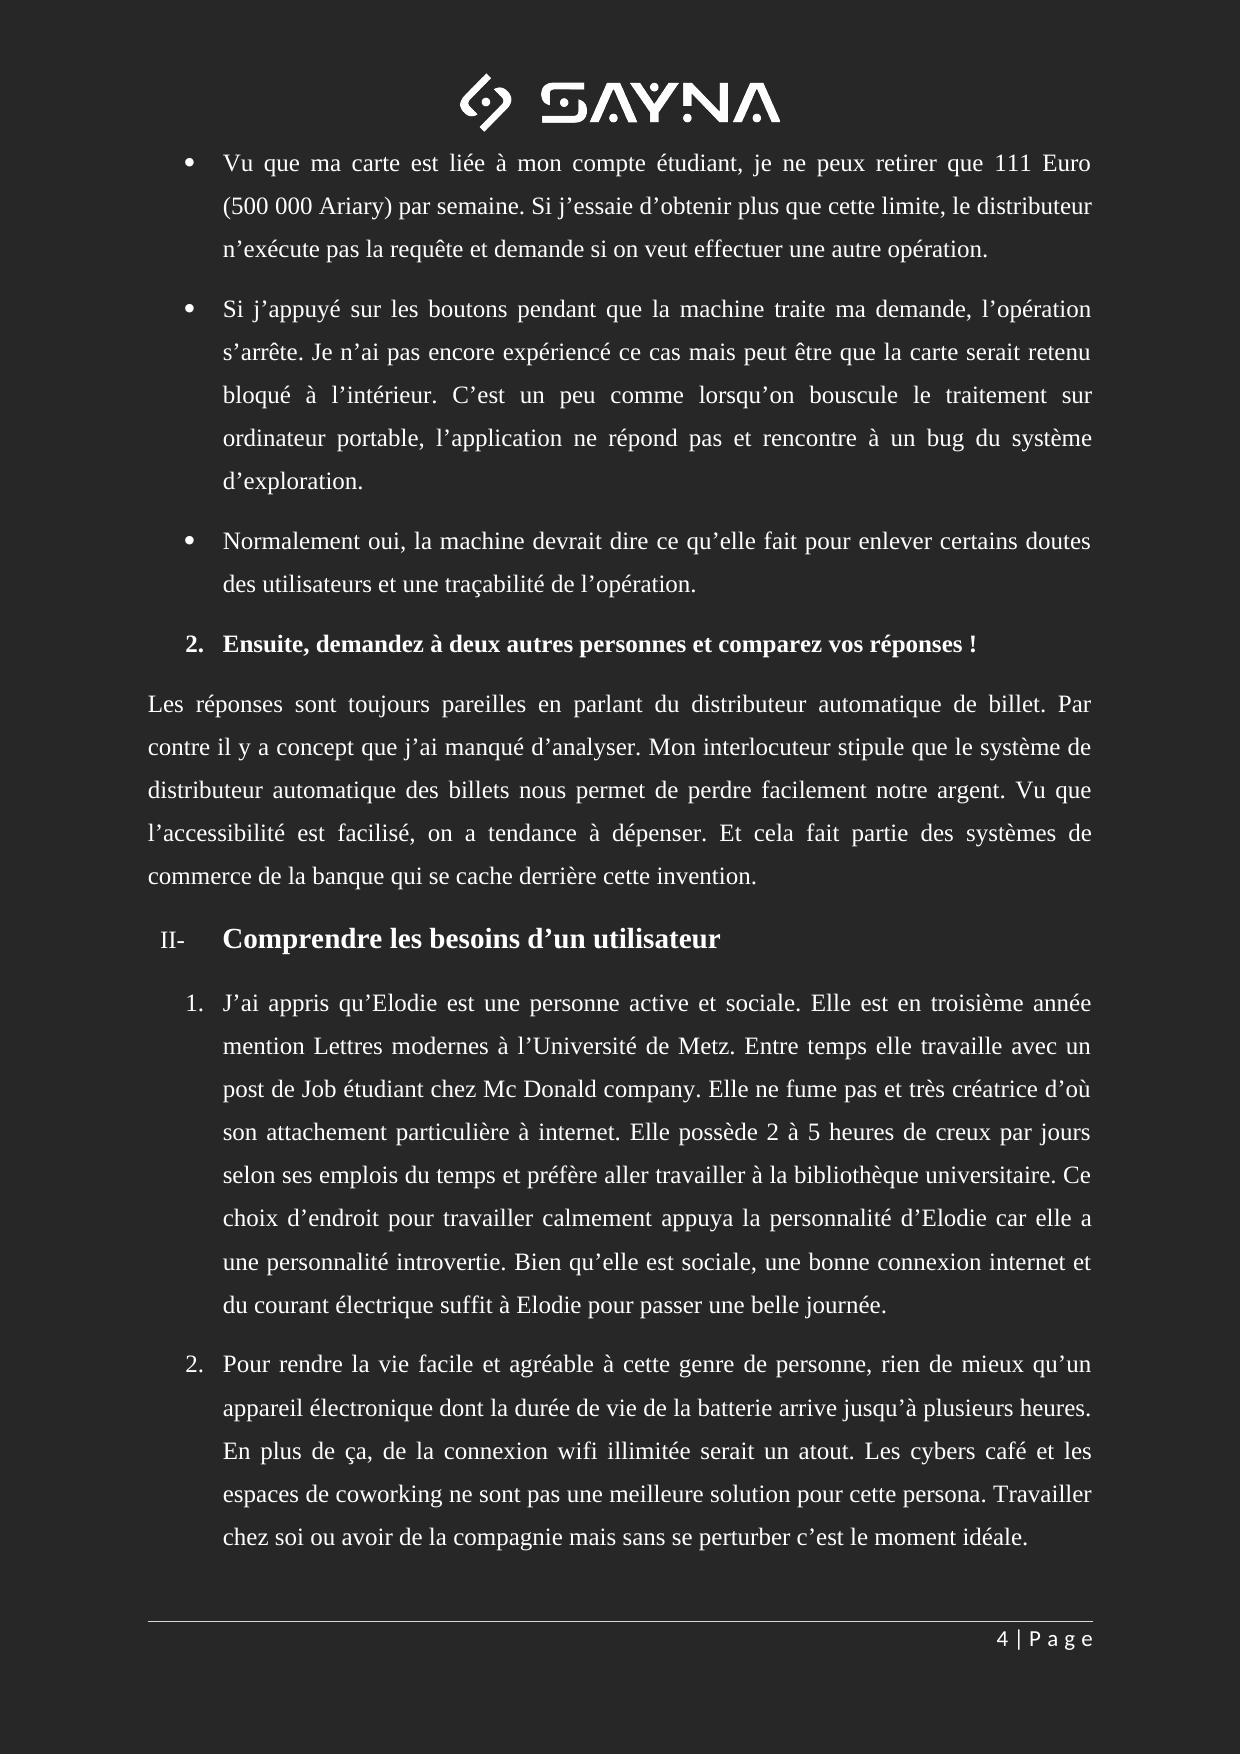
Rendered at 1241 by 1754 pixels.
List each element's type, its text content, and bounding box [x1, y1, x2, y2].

picture [460, 73, 781, 132]
list Si j’appuyé sur les boutons pendant que la machine traite ma demande, l’opération s’arrête. Je n’ai pas encore expériencé ce cas mais peut être que la carte serait retenu bloqué à l’intérieur. C’est un peu comme lorsqu’on bouscule le traitement sur ordinateur portable, l’application ne répond pas et rencontre à un bug du système d’exploration. [185, 294, 1093, 495]
subtitle Comprendre les besoins d’un utilisateur [185, 921, 1093, 954]
list Pour rendre la vie facile et agréable à cette genre de personne, rien de mieux qu’un appareil électronique dont la durée de vie de la batterie arrive jusqu’à plusieurs heures. En plus de ça, de la connexion wifi illimitée serait un atout. Les cybers café et les espaces de coworking ne sont pas une meilleure solution pour cette persona. Travailler chez soi ou avoir de la compagnie mais sans se perturber c’est le moment idéale. [185, 1349, 1093, 1551]
text Les réponses sont toujours pareilles en parlant du distributeur automatique de billet. Par contre il y a concept que j’ai manqué d’analyser. Mon interlocuteur stipule que le système de distributeur automatique des billets nous permet de perdre facilement notre argent. Vu que l’accessibilité est facilisé, on a tendance à dépenser. Et cela fait partie des systèmes de commerce de la banque qui se cache derrière cette invention. [148, 689, 1093, 890]
list Vu que ma carte est liée à mon compte étudiant, je ne peux retirer que 111 Euro (500 000 Ariary) par semaine. Si j’essaie d’obtenir plus que cette limite, le distributeur n’exécute pas la requête et demande si on veut effectuer une autre opération. [185, 148, 1093, 263]
list J’ai appris qu’Elodie est une personne active et sociale. Elle est en troisième année mention Lettres modernes à l’Université de Metz. Entre temps elle travaille avec un post de Job étudiant chez Mc Donald company. Elle ne fume pas et très créatrice d’où son attachement particulière à internet. Elle possède 2 à 5 heures de creux par jours selon ses emplois du temps et préfère aller travailler à la bibliothèque universitaire. Ce choix d’endroit pour travailler calmement appuya la personnalité d’Elodie car elle a une personnalité introvertie. Bien qu’elle est sociale, une bonne connexion internet et du courant électrique suffit à Elodie pour passer une belle journée. [185, 988, 1093, 1318]
list Ensuite, demandez à deux autres personnes et comparez vos réponses ! [185, 629, 1093, 658]
list Normalement oui, la machine devrait dire ce qu’elle fait pour enlever certains doutes des utilisateurs et une traçabilité de l’opération. [185, 526, 1093, 598]
